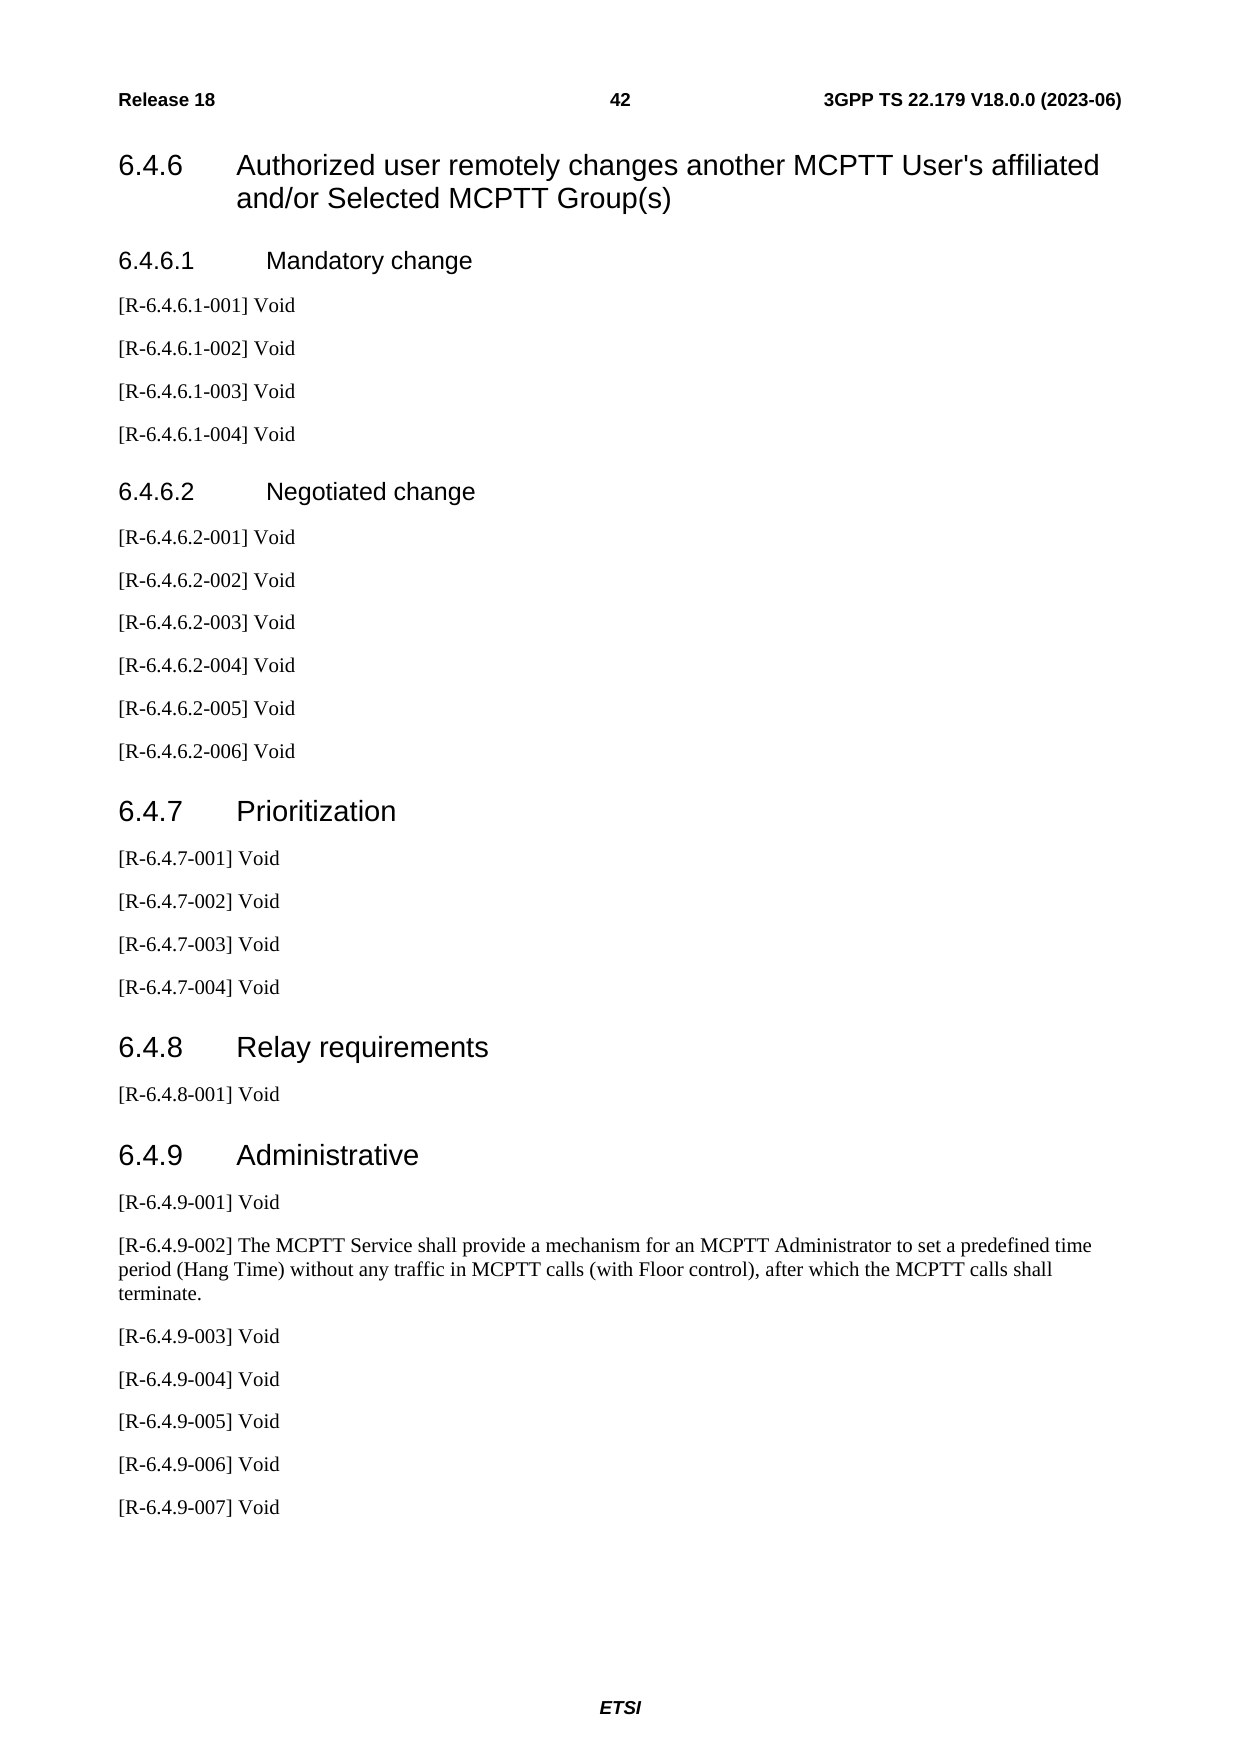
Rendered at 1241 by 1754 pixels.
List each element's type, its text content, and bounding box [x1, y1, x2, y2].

text [R-6.4.7-003] Void [118, 932, 1122, 956]
text [R-6.4.6.2-003] Void [118, 610, 1122, 634]
text [R-6.4.6.2-002] Void [118, 567, 1122, 592]
text [R-6.4.9-007] Void [118, 1495, 1122, 1519]
text [R-6.4.9-002] The MCPTT Service shall provide a mechanism for an MCPTT Administrator to set a predefined time period (Hang Time) without any traffic in MCPTT calls (with Floor control), after which the MCPTT calls shall terminate. [118, 1233, 1122, 1305]
subtitle 6.4.6.1 Mandatory change [118, 246, 1122, 275]
text [R-6.4.7-002] Void [118, 889, 1122, 913]
subtitle 6.4.7 Prioritization [118, 794, 1122, 828]
text [R-6.4.9-003] Void [118, 1324, 1122, 1348]
text [R-6.4.8-001] Void [118, 1082, 1122, 1106]
text [R-6.4.6.2-005] Void [118, 696, 1122, 720]
text [R-6.4.9-006] Void [118, 1452, 1122, 1476]
text [R-6.4.6.1-004] Void [118, 422, 1122, 446]
subtitle 6.4.6.2 Negotiated change [118, 477, 1122, 506]
text [R-6.4.6.2-006] Void [118, 739, 1122, 763]
text [R-6.4.9-001] Void [118, 1190, 1122, 1214]
text [R-6.4.6.1-002] Void [118, 336, 1122, 360]
text [R-6.4.9-004] Void [118, 1367, 1122, 1391]
text [R-6.4.6.2-004] Void [118, 653, 1122, 677]
text [R-6.4.6.1-003] Void [118, 379, 1122, 403]
subtitle 6.4.9 Administrative [118, 1138, 1122, 1171]
text [R-6.4.7-004] Void [118, 975, 1122, 999]
subtitle 6.4.6 Authorized user remotely changes another MCPTT User's affiliated and/or Selected MCPTT Group(s) [118, 148, 1122, 215]
text [R-6.4.6.2-001] Void [118, 525, 1122, 549]
text [R-6.4.9-005] Void [118, 1409, 1122, 1433]
text [R-6.4.7-001] Void [118, 846, 1122, 870]
subtitle 6.4.8 Relay requirements [118, 1030, 1122, 1064]
text [R-6.4.6.1-001] Void [118, 293, 1122, 317]
